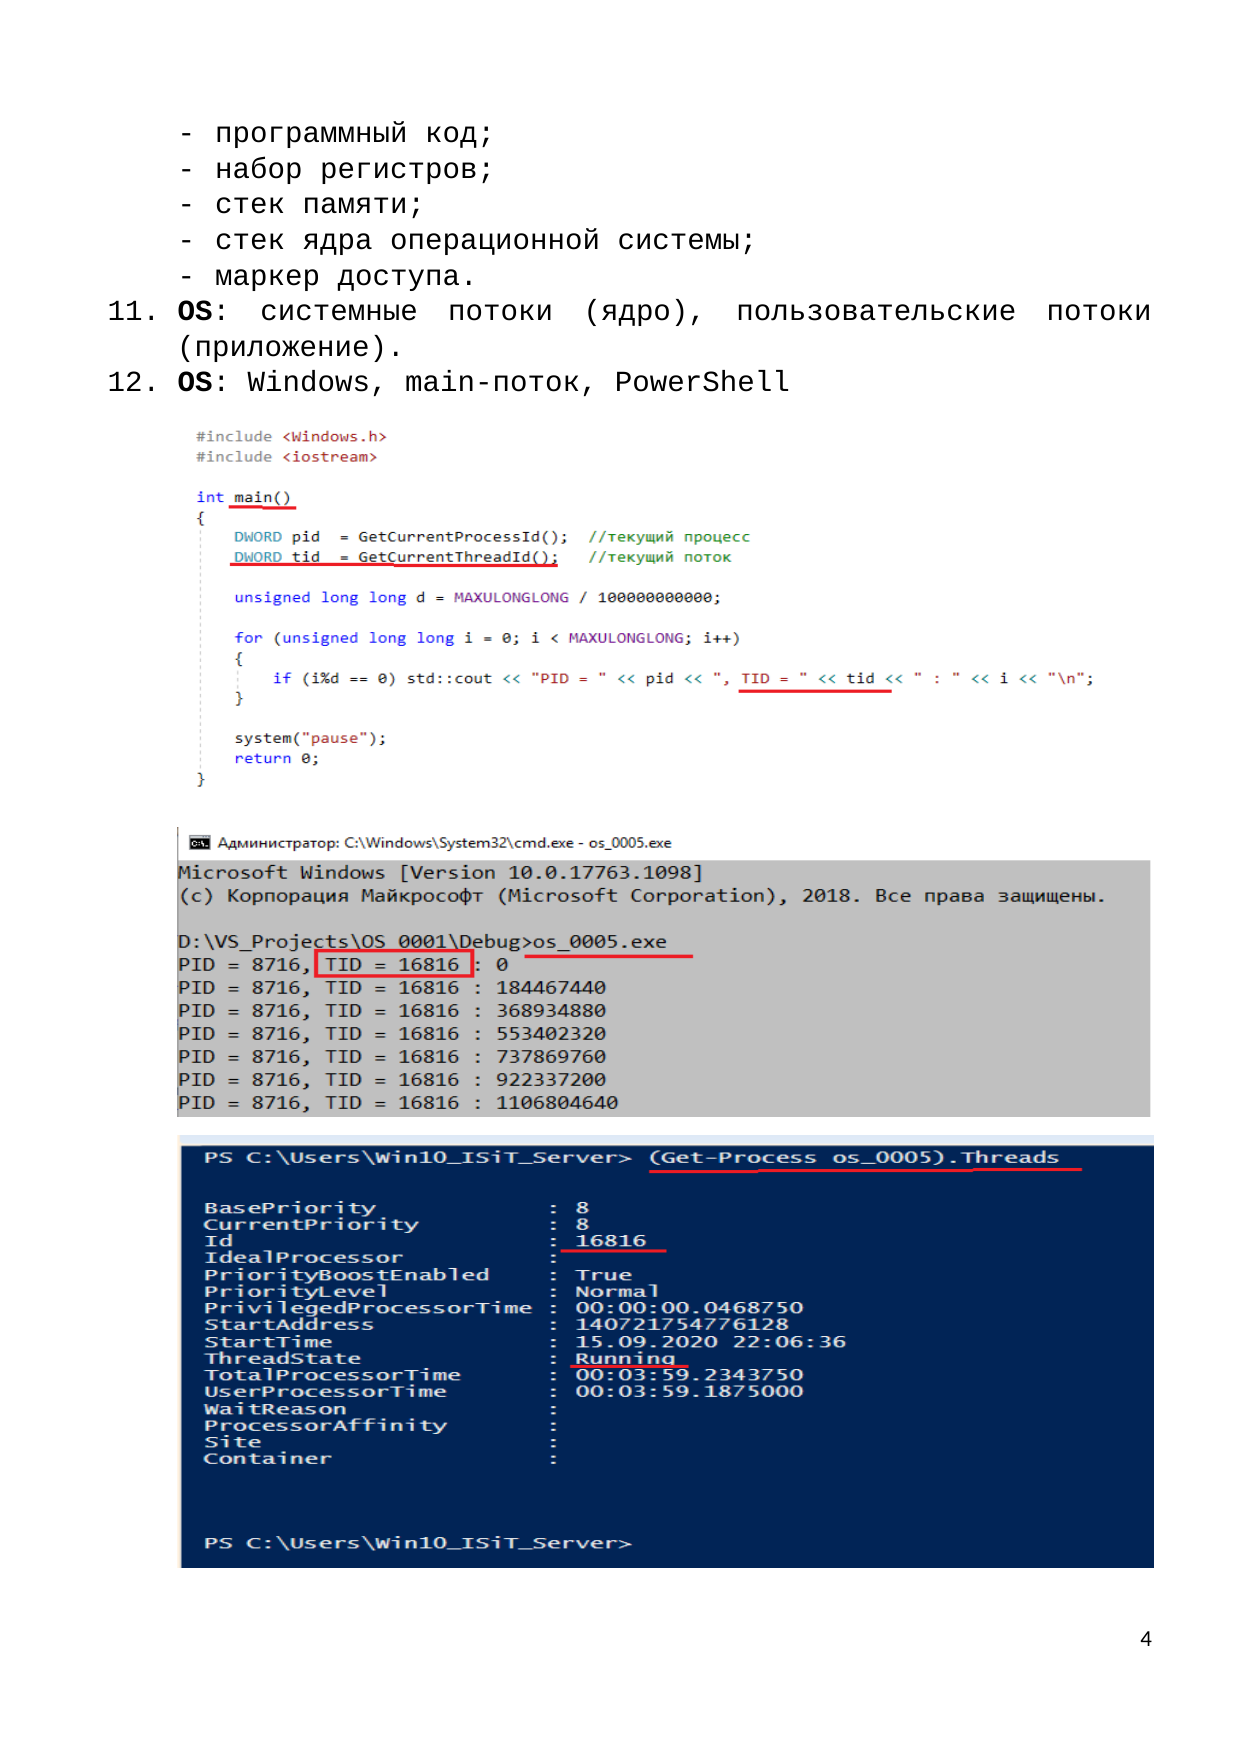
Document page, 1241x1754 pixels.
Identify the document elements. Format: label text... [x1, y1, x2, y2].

list OS: Windows, main-поток, PowerShell [177, 367, 1152, 401]
picture [177, 827, 1151, 1117]
list маркер доступа. [177, 261, 1152, 294]
list стек памяти; [177, 189, 1152, 222]
picture [177, 419, 1151, 809]
list программный код; [177, 118, 1152, 151]
picture [177, 1135, 1154, 1568]
list стек ядра операционной системы; [177, 225, 1152, 258]
list OS: системные потоки (ядро), пользовательские потоки (приложение). [177, 296, 1152, 365]
list набор регистров; [177, 154, 1152, 187]
